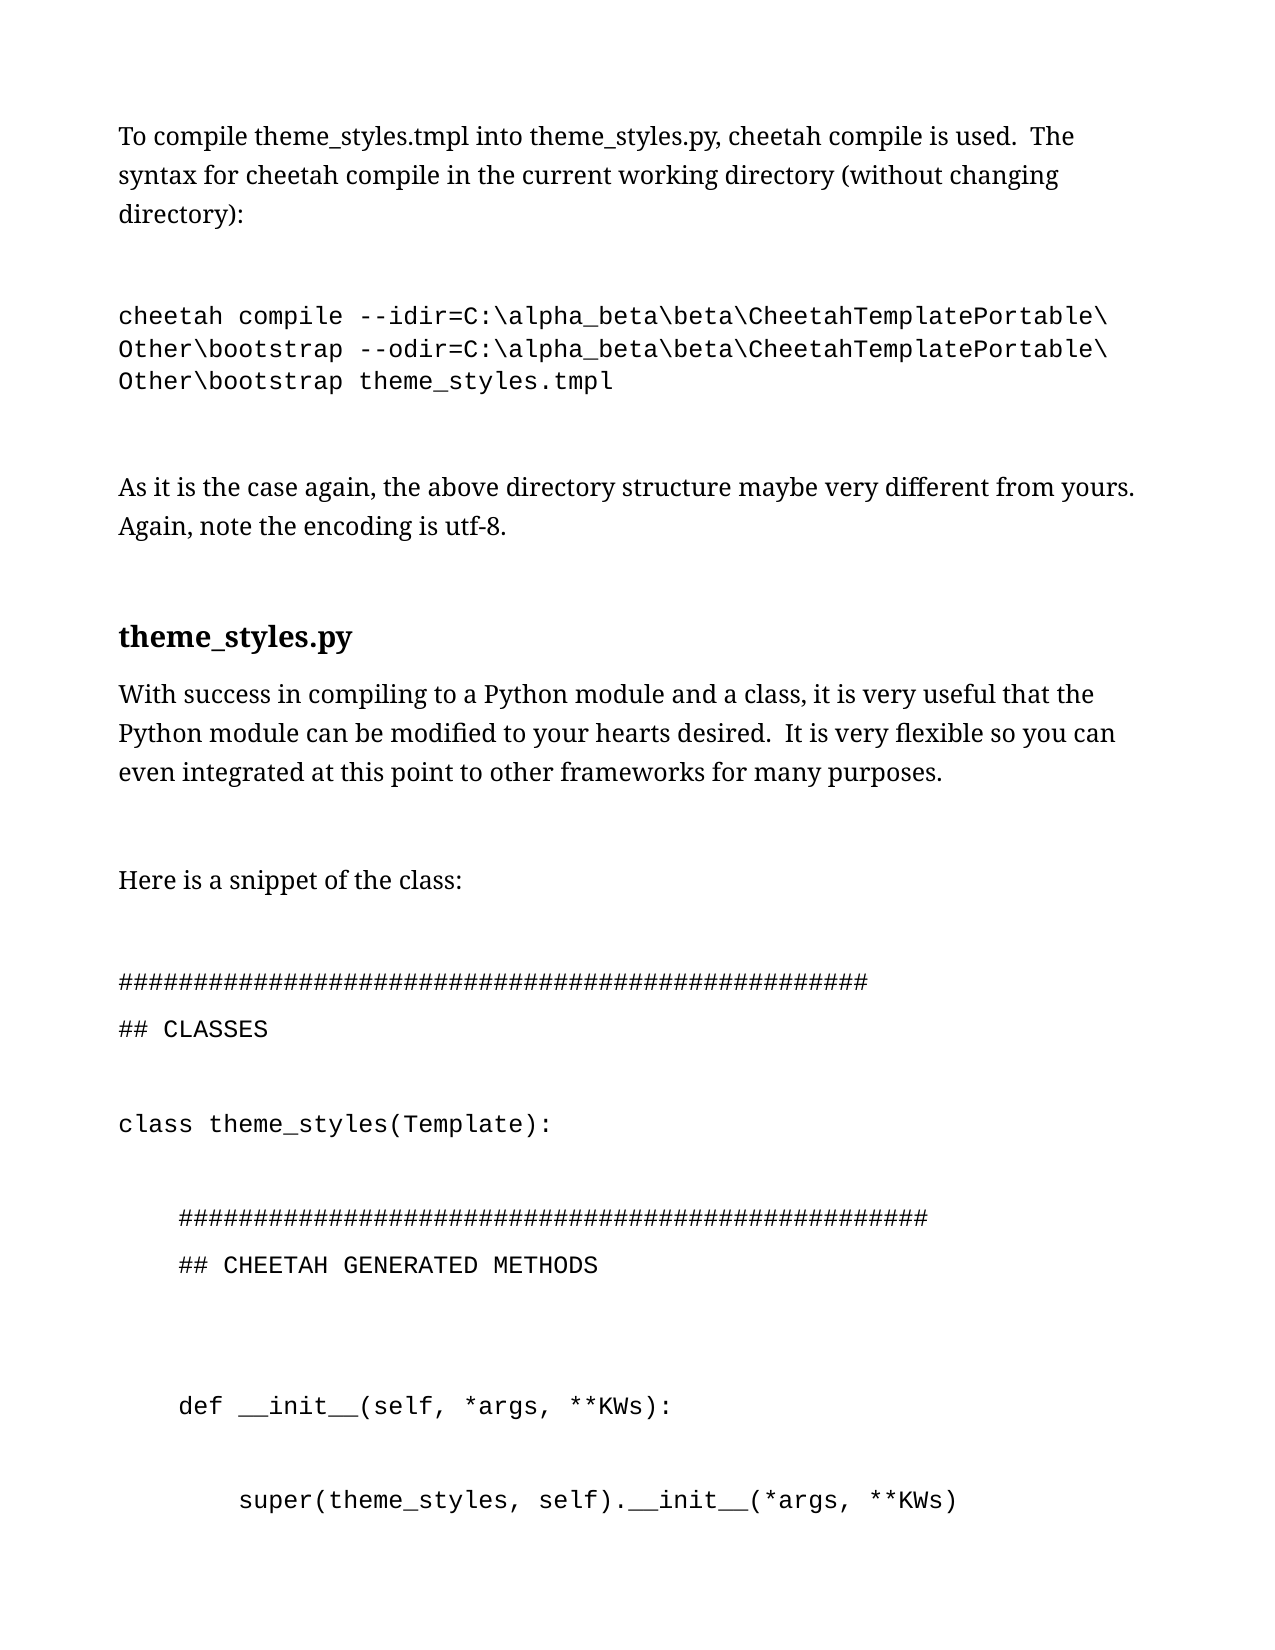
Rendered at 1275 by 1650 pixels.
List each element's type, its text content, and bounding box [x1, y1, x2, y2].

text ################################################## [118, 1205, 1157, 1234]
text To compile theme_styles.tmpl into theme_styles.py, cheetah compile is used. The syntax for cheetah compile in the current working directory (without changing directory): [118, 118, 1157, 231]
text cheetah compile --idir=C:\alpha_beta\beta\CheetahTemplatePortable\Other\bootstrap --odir=C:\alpha_beta\beta\CheetahTemplatePortable\Other\bootstrap theme_styles.tmpl [118, 304, 1157, 397]
text ## CHEETAH GENERATED METHODS [118, 1252, 1157, 1281]
text ## CLASSES [118, 1017, 1157, 1045]
text theme_styles.py [118, 616, 1157, 656]
text Here is a snippet of the class: [118, 862, 1157, 897]
text ################################################## [118, 970, 1157, 998]
text def __init__(self, *args, **KWs): [118, 1394, 1157, 1422]
text With success in compiling to a Python module and a class, it is very useful that the Python module can be modified to your hearts desired. It is very flexible so you can even integrated at this point to other frameworks for many purposes. [118, 677, 1157, 789]
text super(theme_styles, self).__init__(*args, **KWs) [118, 1488, 1157, 1516]
text As it is the case again, the above directory structure maybe very different from yours. Again, note the encoding is utf-8. [118, 470, 1157, 543]
text class theme_styles(Template): [118, 1111, 1157, 1139]
